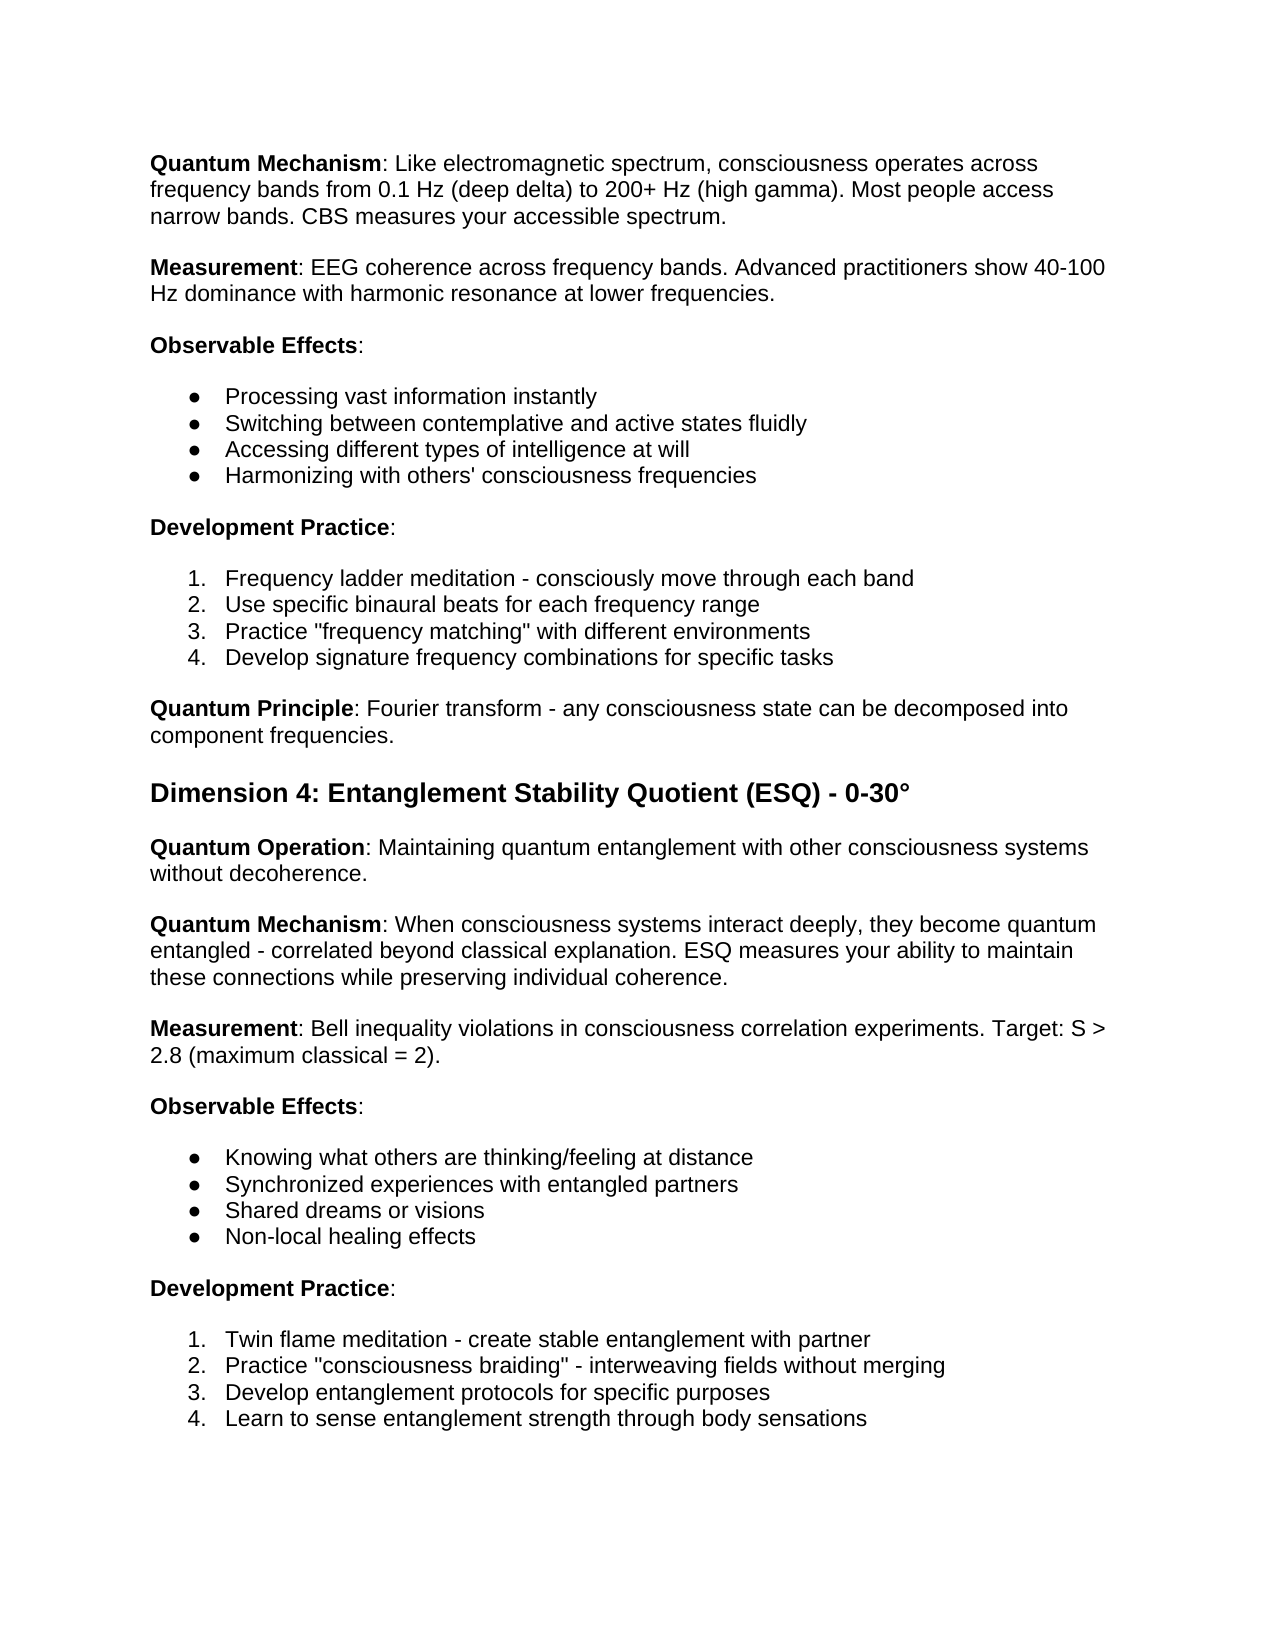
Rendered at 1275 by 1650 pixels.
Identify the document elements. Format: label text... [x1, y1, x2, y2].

list Develop entanglement protocols for specific purposes [187, 1379, 1125, 1405]
list Frequency ladder meditation - consciously move through each band [187, 565, 1125, 591]
subtitle Dimension 4: Entanglement Stability Quotient (ESQ) - 0-30° [150, 777, 1125, 808]
text Measurement: EEG coherence across frequency bands. Advanced practitioners show 40-100 Hz dominance with harmonic resonance at lower frequencies. [150, 254, 1125, 307]
list Harmonizing with others' consciousness frequencies [187, 462, 1125, 488]
text Quantum Operation: Maintaining quantum entanglement with other consciousness systems without decoherence. [150, 833, 1125, 886]
list Processing vast information instantly [187, 383, 1125, 409]
text Development Practice: [150, 1275, 1125, 1301]
list Switching between contemplative and active states fluidly [187, 409, 1125, 436]
list Knowing what others are thinking/feeling at distance [187, 1144, 1125, 1171]
list Practice "consciousness braiding" - interweaving fields without merging [187, 1352, 1125, 1379]
text Development Practice: [150, 513, 1125, 540]
list Non-local healing effects [187, 1223, 1125, 1250]
text Observable Effects: [150, 332, 1125, 358]
list Twin flame meditation - create stable entanglement with partner [187, 1326, 1125, 1352]
text Quantum Mechanism: When consciousness systems interact deeply, they become quantum entangled - correlated beyond classical explanation. ESQ measures your ability to maintain these connections while preserving individual coherence. [150, 911, 1125, 990]
list Synchronized experiences with entangled partners [187, 1171, 1125, 1197]
list Accessing different types of intelligence at will [187, 436, 1125, 462]
list Use specific binaural beats for each frequency range [187, 591, 1125, 618]
list Shared dreams or visions [187, 1197, 1125, 1223]
list Practice "frequency matching" with different environments [187, 618, 1125, 644]
text Observable Effects: [150, 1093, 1125, 1119]
text Measurement: Bell inequality violations in consciousness correlation experiments. Target: S > 2.8 (maximum classical = 2). [150, 1015, 1125, 1068]
text Quantum Mechanism: Like electromagnetic spectrum, consciousness operates across frequency bands from 0.1 Hz (deep delta) to 200+ Hz (high gamma). Most people access narrow bands. CBS measures your accessible spectrum. [150, 150, 1125, 229]
list Learn to sense entanglement strength through body sensations [187, 1405, 1125, 1431]
list Develop signature frequency combinations for specific tasks [187, 644, 1125, 670]
text Quantum Principle: Fourier transform - any consciousness state can be decomposed into component frequencies. [150, 695, 1125, 748]
